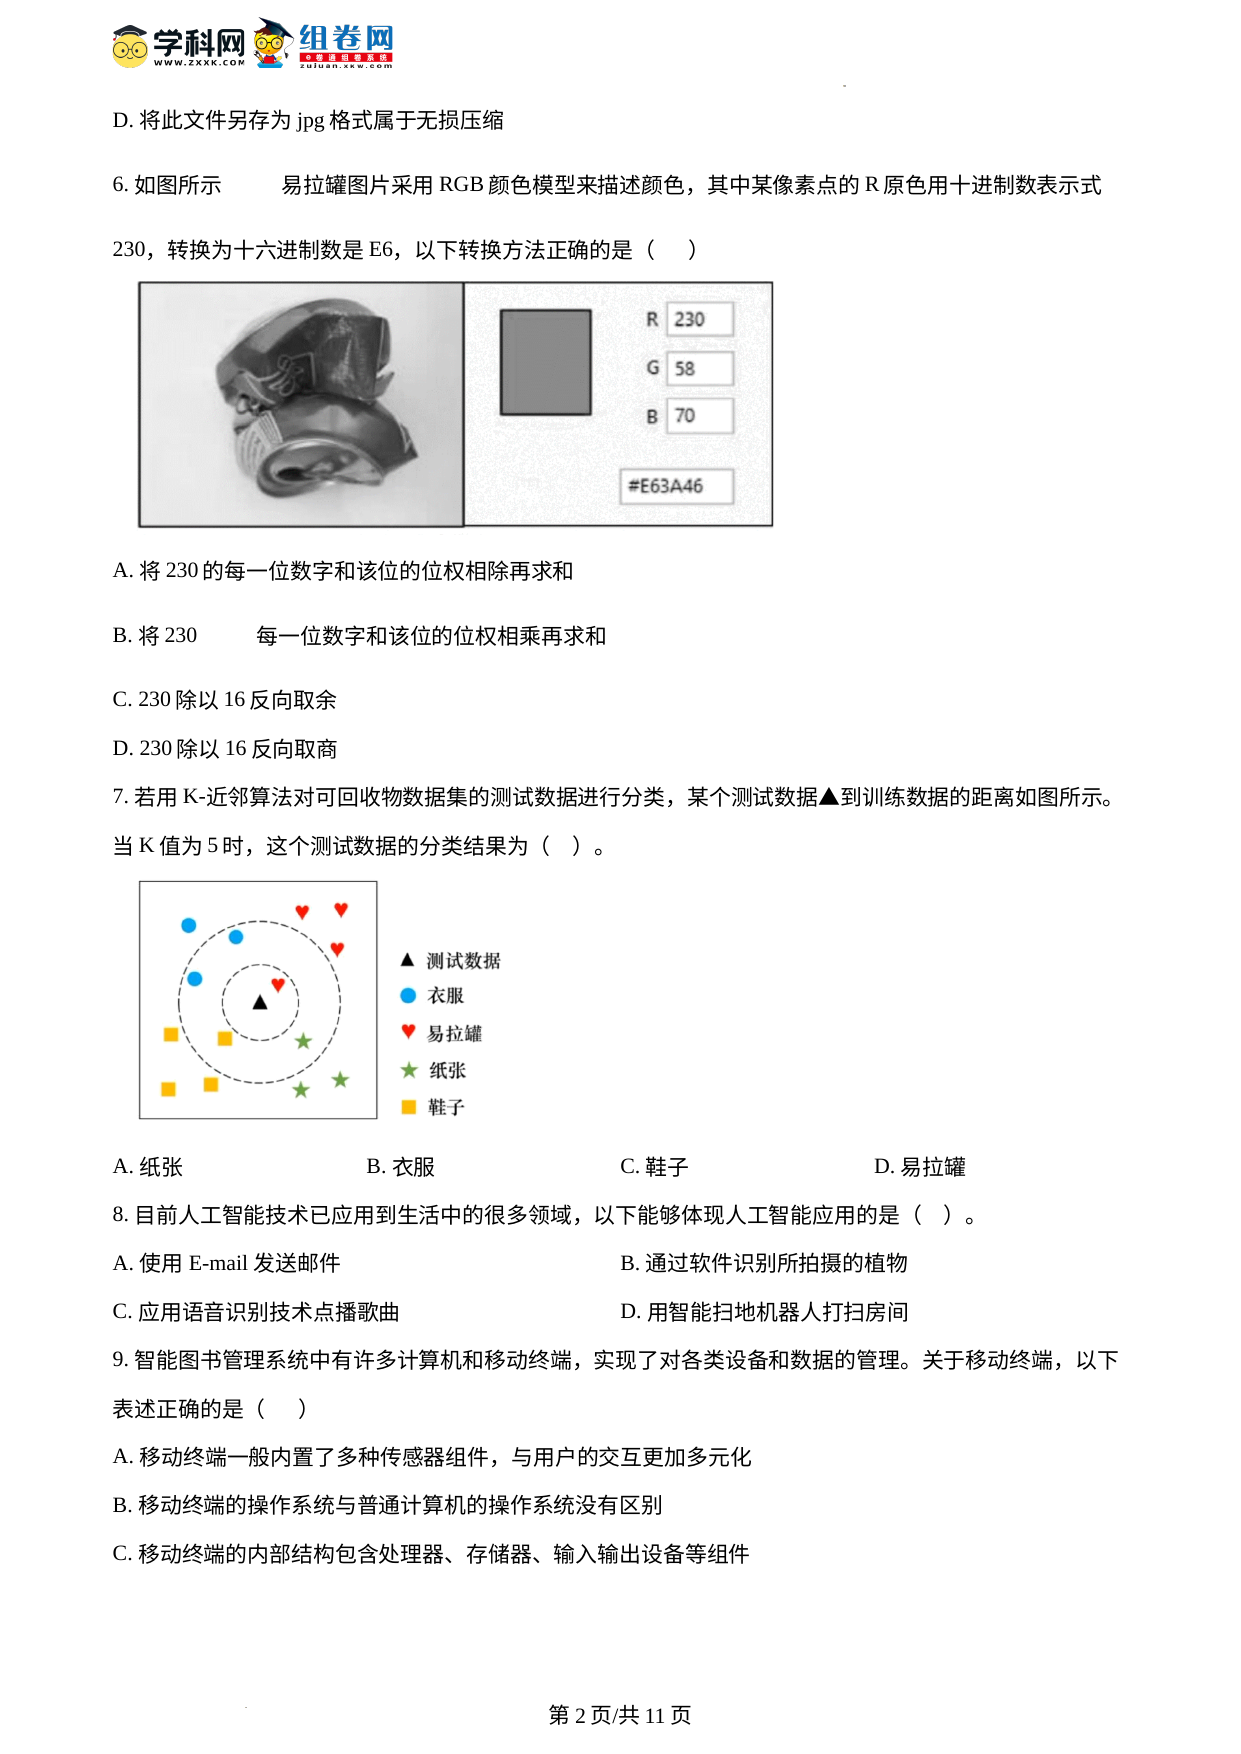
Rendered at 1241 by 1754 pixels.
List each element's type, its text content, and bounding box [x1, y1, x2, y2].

picture [112, 25, 245, 68]
text D. 230除以16反向取商 [112, 731, 1128, 764]
text C. 应用语音识别技术点播歌曲 D. 用智能扫地机器人打扫房间 [112, 1294, 1128, 1327]
text A. 将230的每一位数字和该位的位权相除再求和 [112, 554, 1128, 586]
text A. 纸张 B. 衣服 C. 鞋子 D. 易拉罐 [112, 1149, 1128, 1182]
picture [131, 281, 774, 535]
text 7. 若用K-近邻算法对可回收物数据集的测试数据进行分类，某个测试数据▲到训练数据的距离如图所示。当K值为5时，这个测试数据的分类结果为（ ）。 [112, 779, 1128, 861]
text B. 将230每一位数字和该位的位权相乘再求和 [112, 602, 1128, 667]
text A. 移动终端一般内置了多种传感器组件，与用户的交互更加多元化 [112, 1439, 1128, 1472]
text C. 230除以16反向取余 [112, 683, 1128, 715]
picture [131, 876, 512, 1125]
text A. 使用 E-mail 发送邮件 B. 通过软件识别所拍摄的植物 [112, 1246, 1128, 1278]
text 8. 目前人工智能技术已应用到生活中的很多领域，以下能够体现人工智能应用的是（ ）。 [112, 1197, 1128, 1230]
picture [253, 17, 393, 68]
text 6. 如图所示易拉罐图片采用RGB颜色模型来描述颜色，其中某像素点的R原色用十进制数表示式230，转换为十六进制数是E6，以下转换方法正确的是（ ） [112, 151, 1128, 265]
text 9. 智能图书管理系统中有许多计算机和移动终端，实现了对各类设备和数据的管理。关于移动终端，以下表述正确的是（ ） [112, 1342, 1128, 1424]
text C. 移动终端的内部结构包含处理器、存储器、输入输出设备等组件 [112, 1536, 1128, 1569]
text D. 将此文件另存为jpg格式属于无损压缩 [112, 103, 1128, 136]
text B. 移动终端的操作系统与普通计算机的操作系统没有区别 [112, 1488, 1128, 1520]
